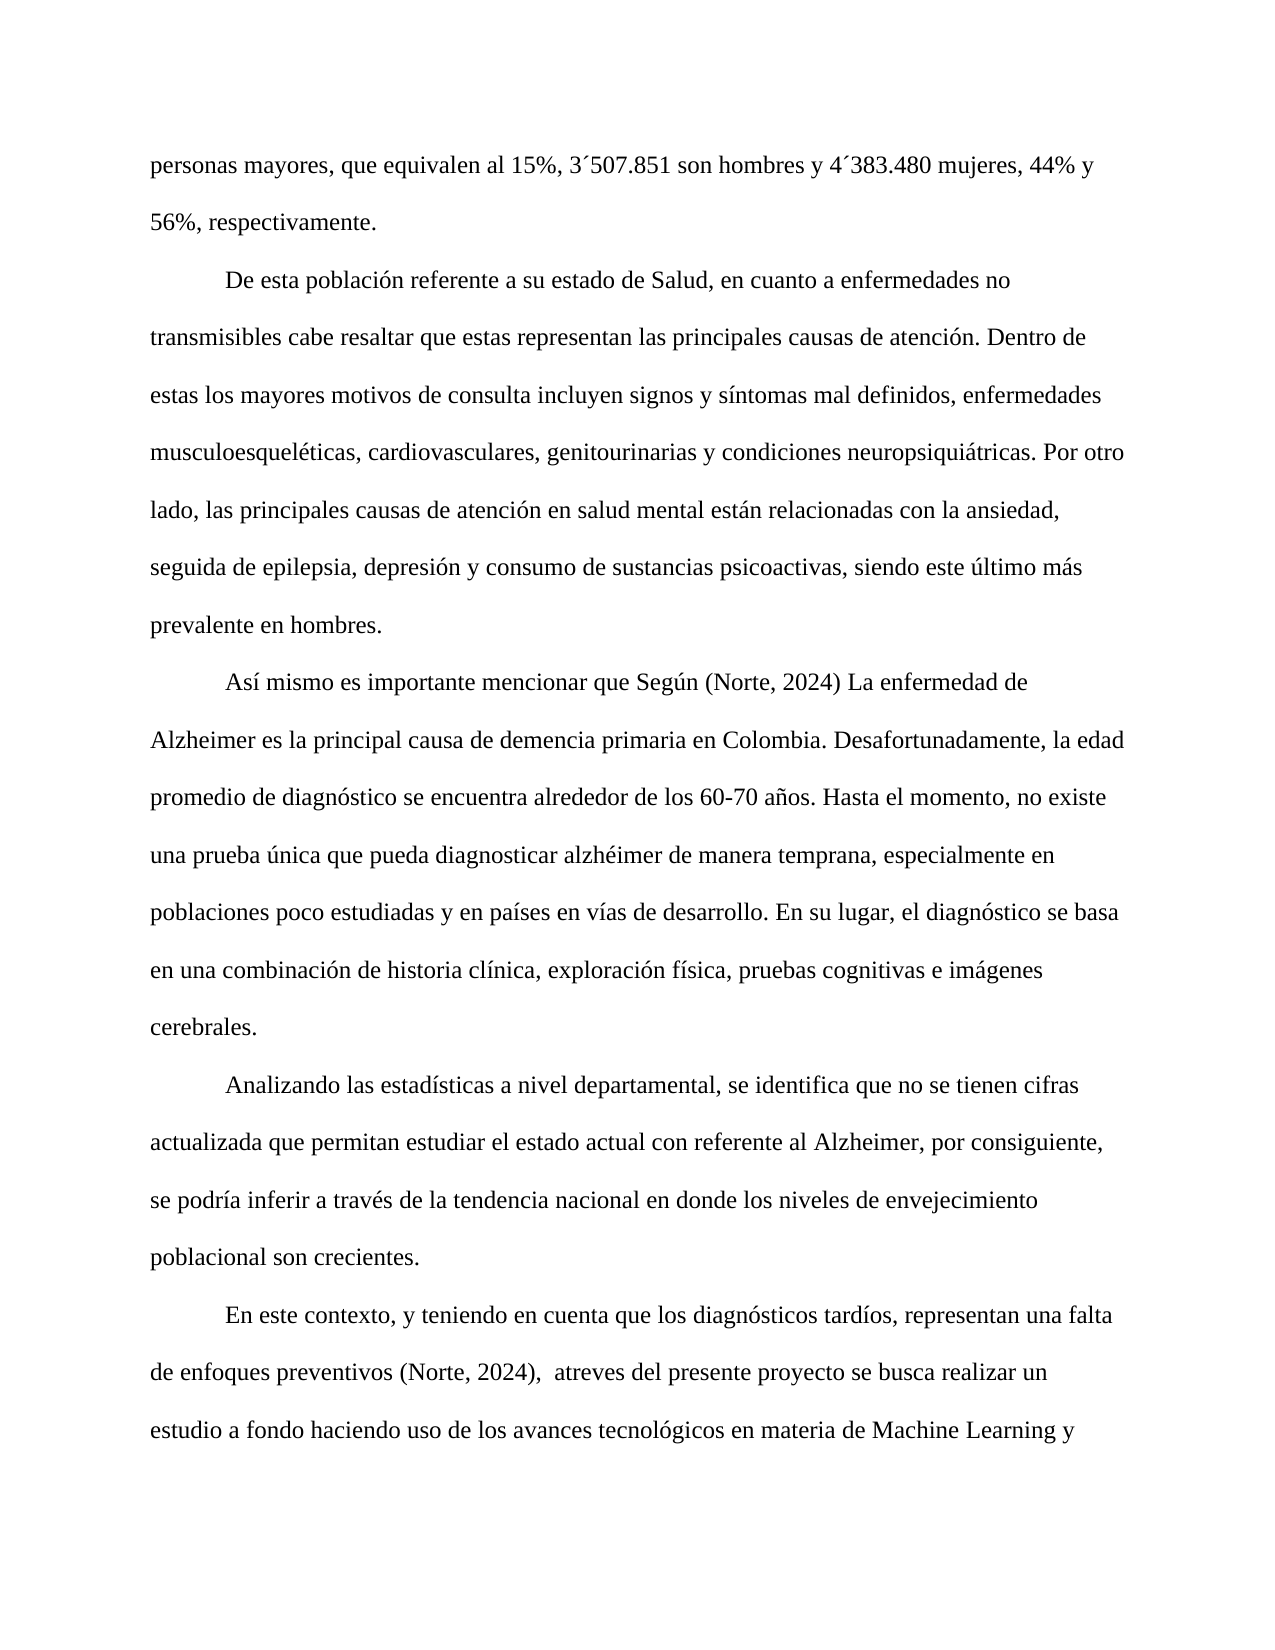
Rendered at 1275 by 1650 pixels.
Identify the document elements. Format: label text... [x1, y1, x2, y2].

text De esta población referente a su estado de Salud, en cuanto a enfermedades no transmisibles cabe resaltar que estas representan las principales causas de atención. Dentro de estas los mayores motivos de consulta incluyen signos y síntomas mal definidos, enfermedades musculoesqueléticas, cardiovasculares, genitourinarias y condiciones neuropsiquiátricas. Por otro lado, las principales causas de atención en salud mental están relacionadas con la ansiedad, seguida de epilepsia, depresión y consumo de sustancias psicoactivas, siendo este último más prevalente en hombres. [150, 265, 1125, 639]
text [150, 150, 1125, 236]
text Analizando las estadísticas a nivel departamental, se identifica que no se tienen cifras actualizada que permitan estudiar el estado actual con referente al Alzheimer, por consiguiente, se podría inferir a través de la tendencia nacional en donde los niveles de envejecimiento poblacional son crecientes. [150, 1070, 1125, 1271]
text Así mismo es importante mencionar que Según La enfermedad de Alzheimer es la principal causa de demencia primaria en Colombia. Desafortunadamente, la edad promedio de diagnóstico se encuentra alrededor de los 60-70 años. Hasta el momento, no existe una prueba única que pueda diagnosticar alzhéimer de manera temprana, especialmente en poblaciones poco estudiadas y en países en vías de desarrollo. En su lugar, el diagnóstico se basa en una combinación de historia clínica, exploración física, pruebas cognitivas e imágenes cerebrales. [150, 667, 1125, 1041]
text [150, 1300, 1125, 1444]
